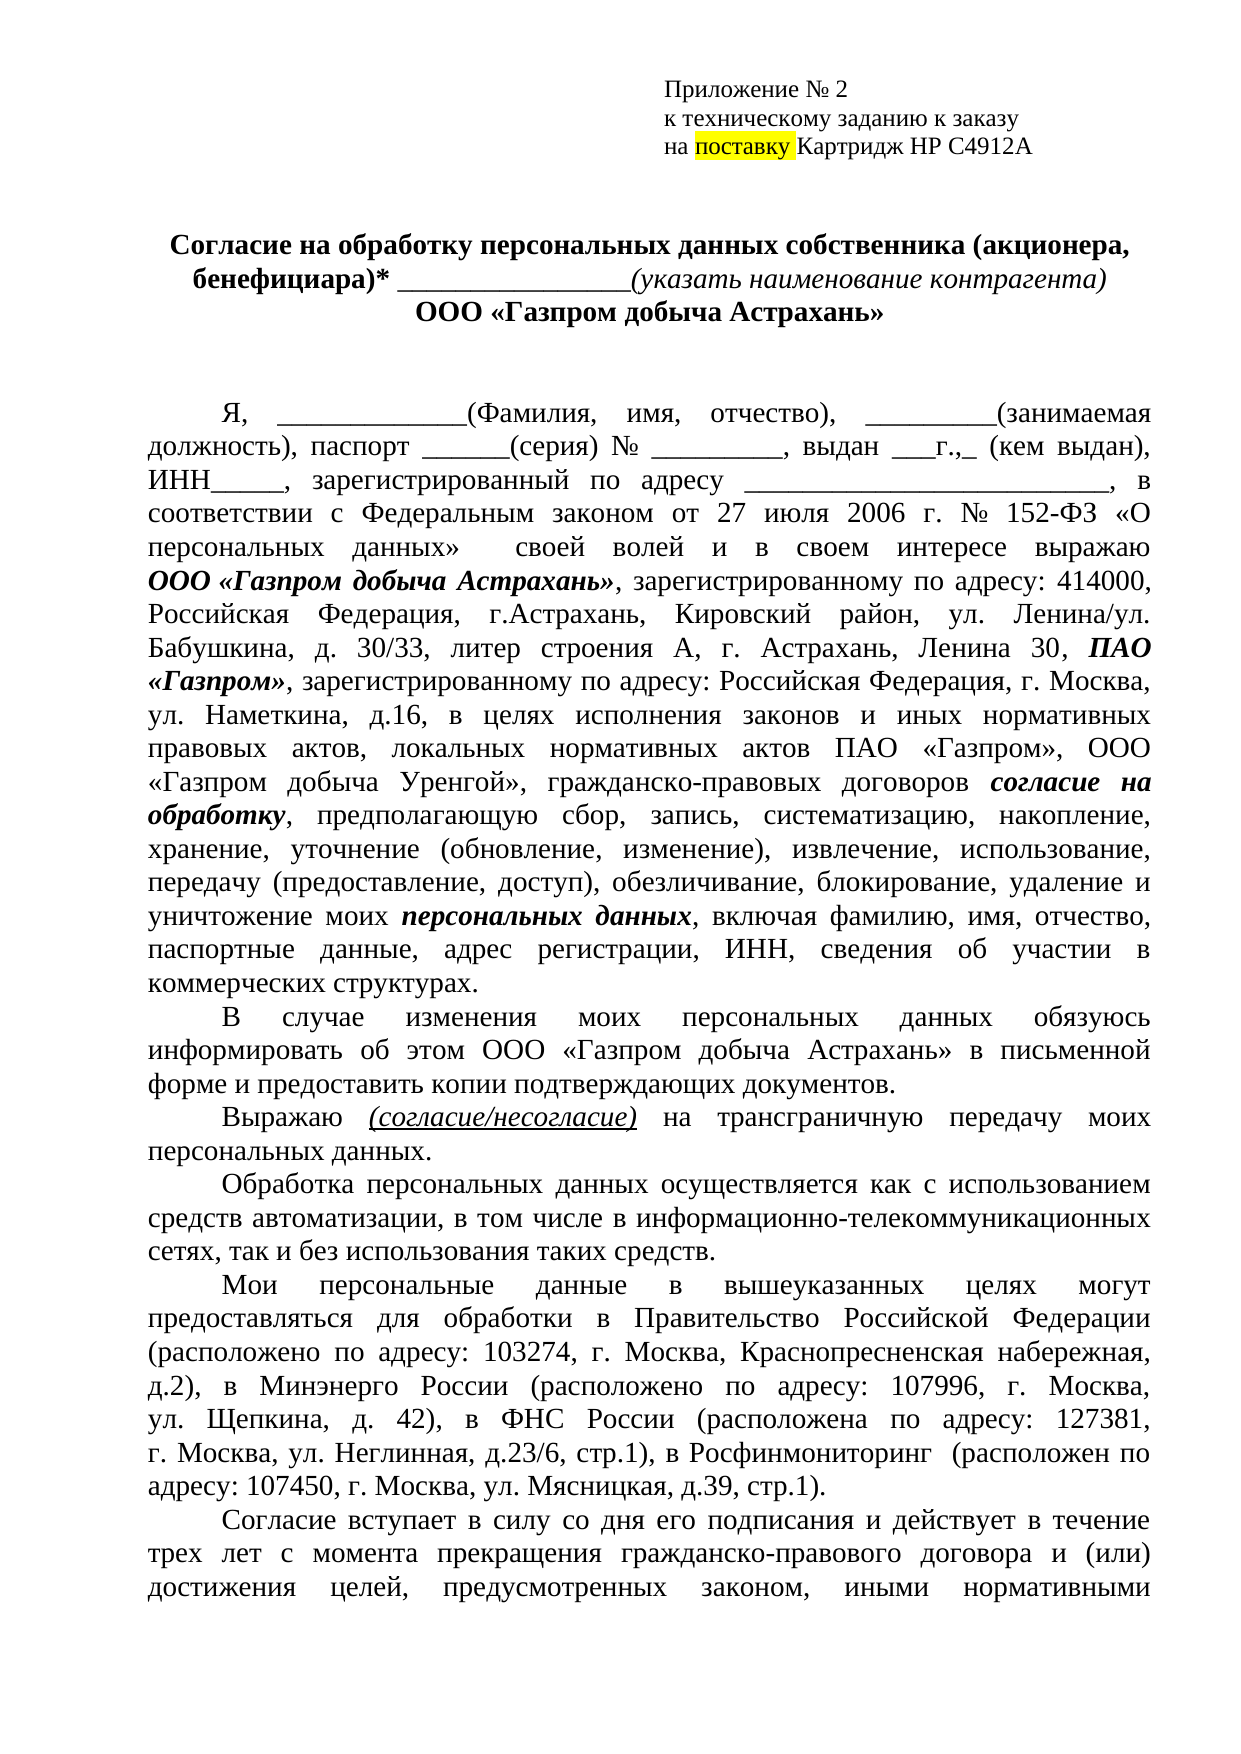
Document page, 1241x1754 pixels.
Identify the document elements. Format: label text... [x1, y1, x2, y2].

text ООО «Газпром добыча Астрахань» [148, 294, 1152, 328]
text Я, _____________(Фамилия, имя, отчество), _________(занимаемая должность), паспорт ______(серия) № _________, выдан ___г.,_ (кем выдан), ИНН_____, зарегистрированный по адресу _________________________, в соответствии с Федеральным законом от 27 июля 2006 г. № 152-ФЗ «О персональных данных» своей волей и в своем интересе выражаю ООО «Газпром добыча Астрахань», зарегистрированному по адресу: 414000, Российская Федерация, г.Астрахань, Кировский район, ул. Ленина/ул. Бабушкина, д. 30/33, литер строения А, г. Астрахань, Ленина 30, ПАО «Газпром», зарегистрированному по адресу: Российская Федерация, г. Москва, ул. Наметкина, д.16, в целях исполнения законов и иных нормативных правовых актов, локальных нормативных актов ПАО «Газпром», ООО «Газпром добыча Уренгой», гражданско-правовых договоров согласие на обработку, предполагающую сбор, запись, систематизацию, накопление, хранение, уточнение (обновление, изменение), извлечение, использование, передачу (предоставление, доступ), обезличивание, блокирование, удаление и уничтожение моих персональных данных, включая фамилию, имя, отчество, паспортные данные, адрес регистрации, ИНН, сведения об участии в коммерческих структурах. [148, 395, 1152, 999]
text Согласие на обработку персональных данных собственника (акционера, бенефициара)* ________________(указать наименование контрагента) [148, 227, 1152, 294]
text Выражаю (согласие/несогласие) на трансграничную передачу моих персональных данных. [148, 1099, 1152, 1166]
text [148, 1502, 1152, 1602]
text В случае изменения моих персональных данных обязуюсь информировать об этом ООО «Газпром добыча Астрахань» в письменной форме и предоставить копии подтверждающих документов. [148, 999, 1152, 1099]
text Обработка персональных данных осуществляется как с использованием средств автоматизации, в том числе в информационно-телекоммуникационных сетях, так и без использования таких средств. [148, 1166, 1152, 1267]
text Мои персональные данные в вышеуказанных целях могут предоставляться для обработки в Правительство Российской Федерации (расположено по адресу: 103274, г. Москва, Краснопресненская набережная, д.2), в Минэнерго России (расположено по адресу: 107996, г. Москва, ул. Щепкина, д. 42), в ФНС России (расположена по адресу: 127381, г. Москва, ул. Неглинная, д.23/6, стр.1), в Росфинмониторинг (расположен по адресу: 107450, г. Москва, ул. Мясницкая, д.39, стр.1). [148, 1267, 1152, 1502]
